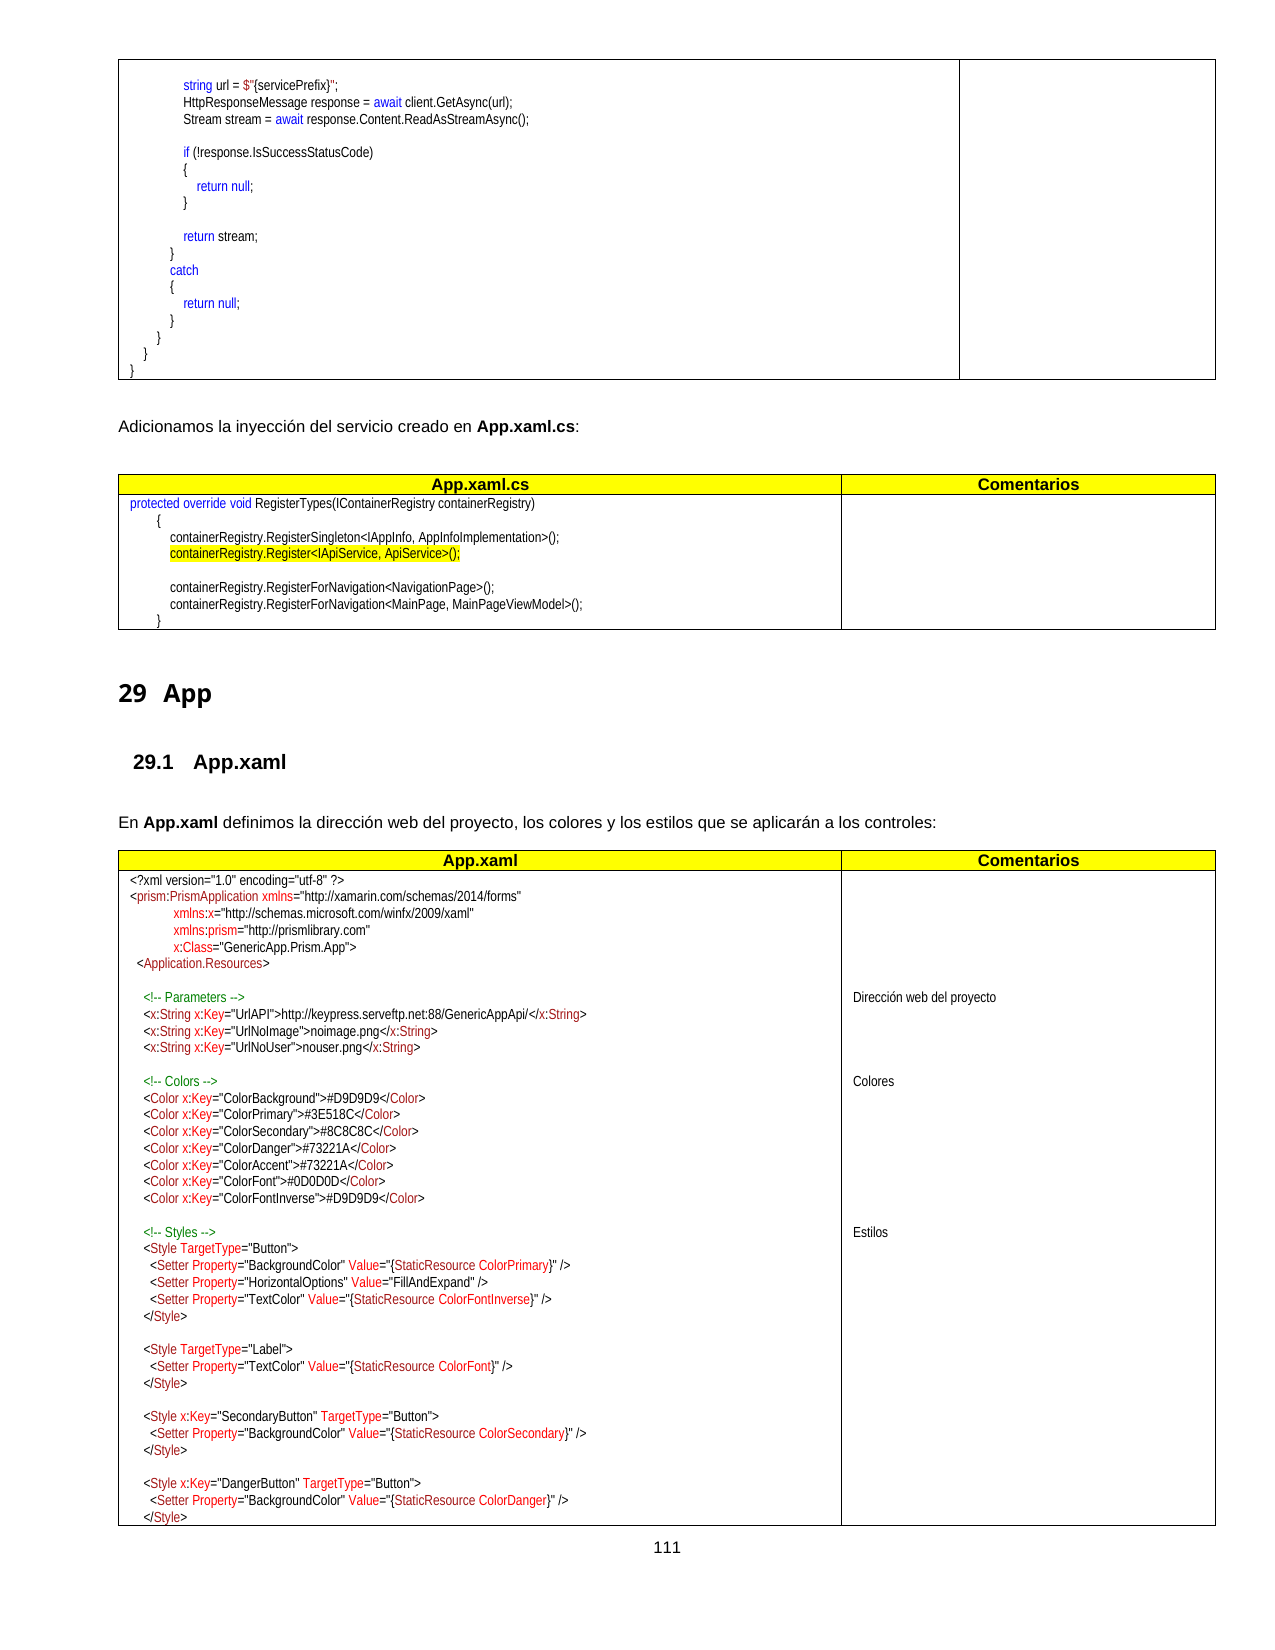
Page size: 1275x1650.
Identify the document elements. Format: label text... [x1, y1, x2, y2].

table_header App.xaml [119, 851, 841, 870]
table_cell [960, 60, 1215, 379]
table_header Comentarios [842, 851, 1215, 870]
text En App.xaml definimos la dirección web del proyecto, los colores y los estilos que se aplicarán a los controles: [118, 813, 1216, 832]
table_cell [842, 495, 1215, 629]
table_cell protected override void RegisterTypes(IContainerRegistry containerRegistry) { containerRegistry.RegisterSingleton<IAppInfo, AppInfoImplementation>(); containerRegistry.Register<IApiService, ApiService>(); containerRegistry.RegisterForNavigation<NavigationPage>(); containerRegistry.RegisterForNavigation<MainPage, MainPageViewModel>(); } [119, 495, 841, 629]
text Adicionamos la inyección del servicio creado en App.xaml.cs: [118, 417, 1216, 436]
table_cell Dirección web del proyecto Colores Estilos [842, 871, 1215, 1525]
table_header App.xaml.cs [119, 475, 841, 494]
subtitle App.xaml [133, 750, 1216, 774]
subtitle App [118, 676, 1216, 710]
table_header Comentarios [842, 475, 1215, 494]
